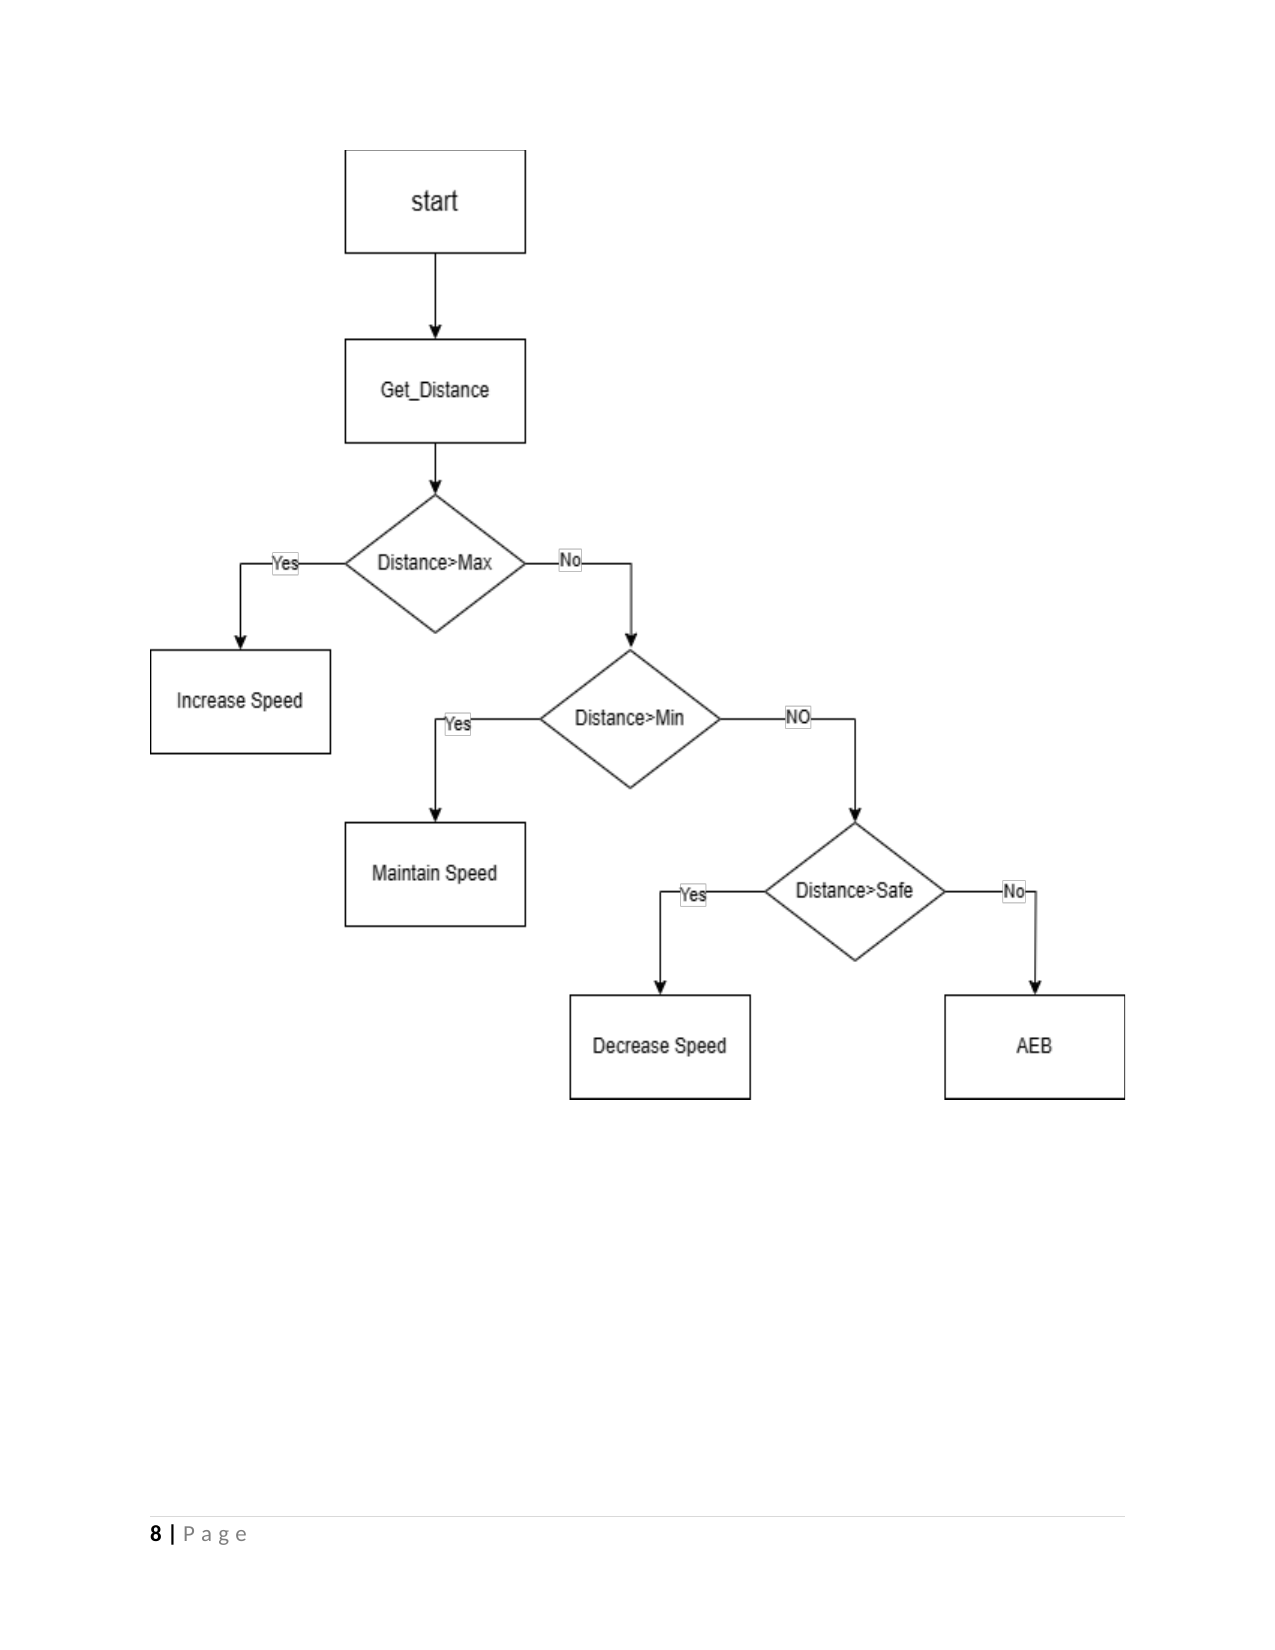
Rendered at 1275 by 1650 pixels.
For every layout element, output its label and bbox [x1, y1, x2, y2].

picture [150, 150, 1125, 1100]
